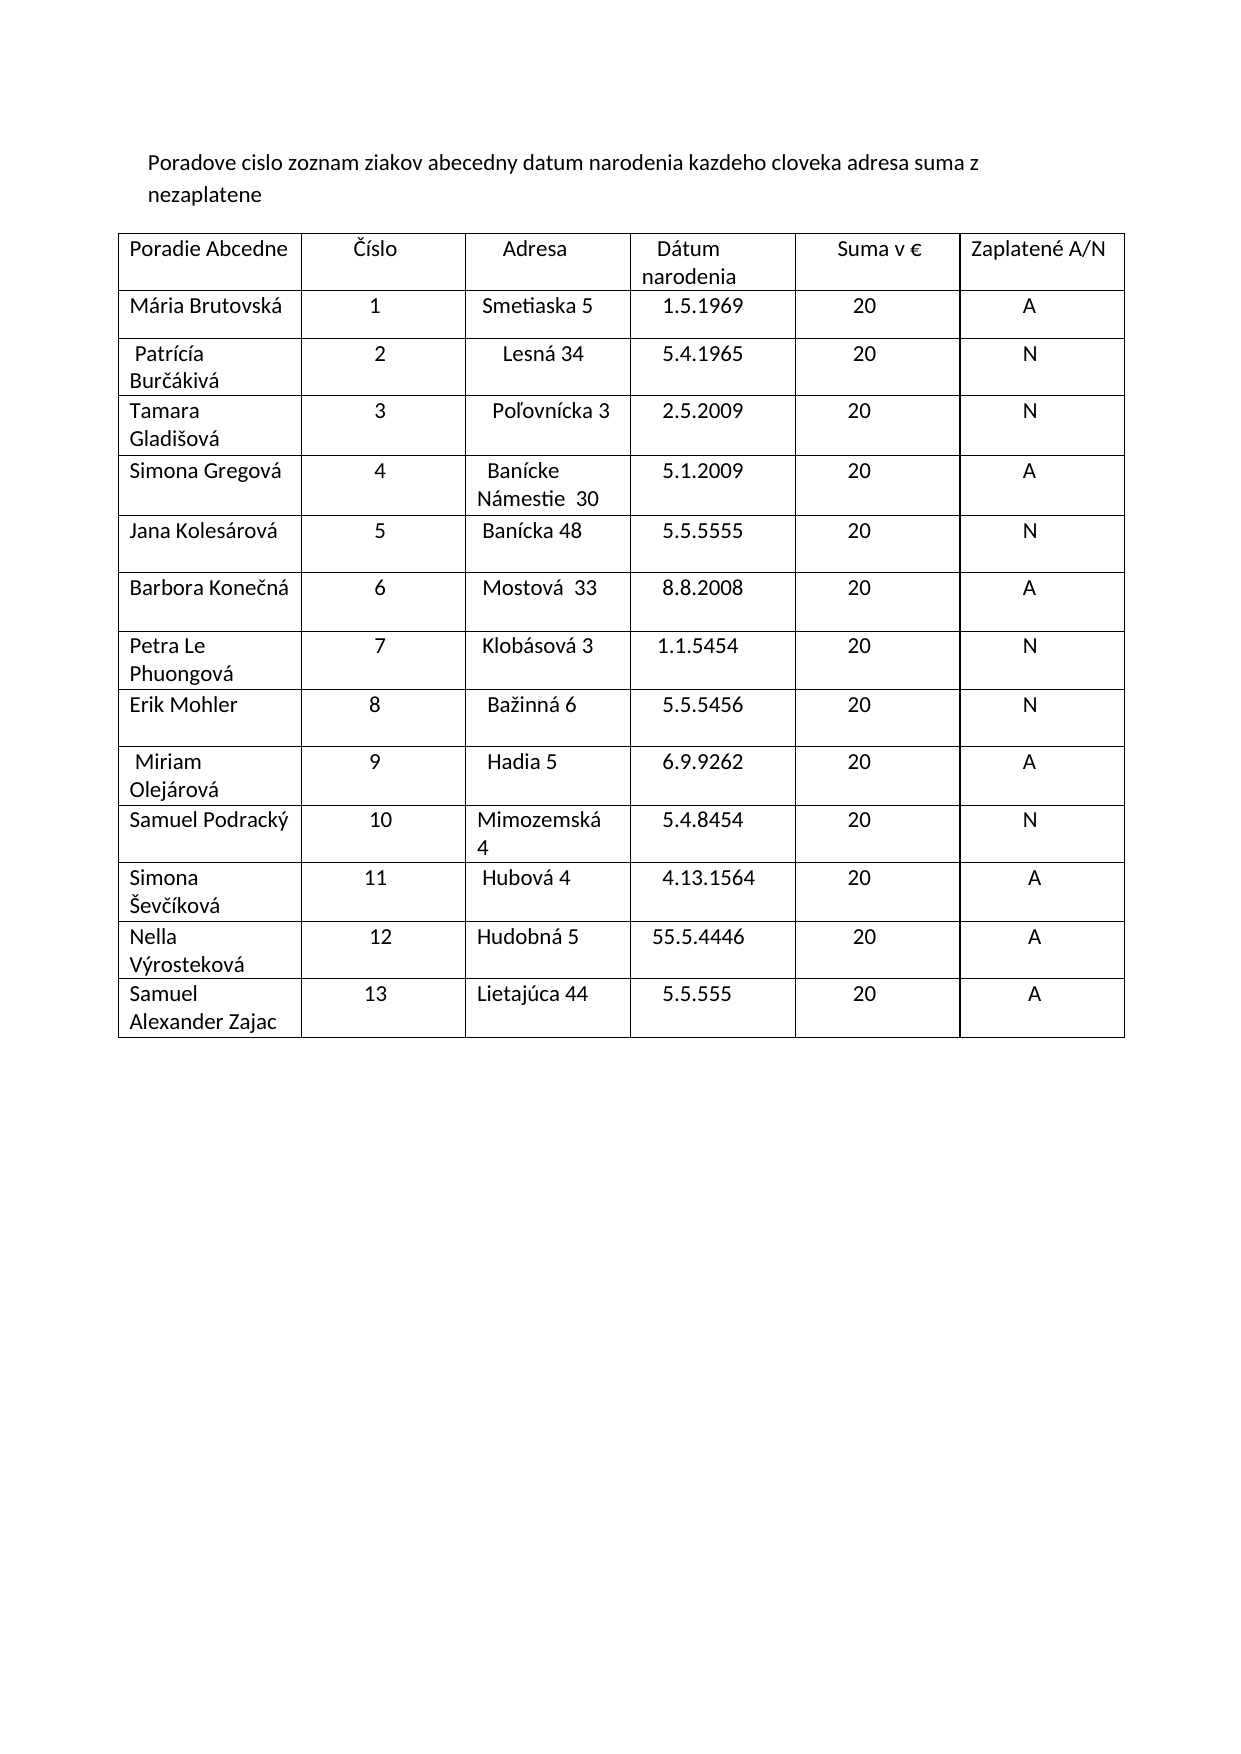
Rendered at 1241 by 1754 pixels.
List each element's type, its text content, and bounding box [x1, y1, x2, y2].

table_cell Nella Výrosteková [119, 922, 301, 978]
table_cell 2.5.2009 [631, 396, 795, 455]
table_cell Erik Mohler [119, 690, 301, 746]
table_cell 20 [796, 632, 959, 689]
table_cell 5 [302, 516, 465, 572]
text Poradove cislo zoznam ziakov abecedny datum narodenia kazdeho cloveka adresa suma z nezaplatene [148, 148, 1093, 208]
table_cell 5.4.1965 [631, 339, 795, 395]
table_cell A [961, 456, 1124, 515]
table_cell 5.5.555 [631, 979, 795, 1037]
table_cell 20 [796, 690, 959, 746]
table_cell Lietajúca 44 [466, 979, 630, 1037]
table_cell A [961, 747, 1124, 804]
table_cell N [961, 516, 1124, 572]
table_cell Simona Ševčíková [119, 863, 301, 921]
table_cell 20 [796, 573, 959, 631]
table_cell 1 [302, 291, 465, 338]
table_cell 5.5.5555 [631, 516, 795, 572]
table_cell 20 [796, 922, 959, 978]
table_cell 20 [796, 979, 959, 1037]
table_cell N [961, 806, 1124, 862]
table_cell A [961, 979, 1124, 1037]
table_cell 6.9.9262 [631, 747, 795, 804]
table_cell Hudobná 5 [466, 922, 630, 978]
table_cell Mostová 33 [466, 573, 630, 631]
table_cell Hubová 4 [466, 863, 630, 921]
table_header Číslo [302, 234, 465, 290]
table_cell Hadia 5 [466, 747, 630, 804]
table_cell 5.5.5456 [631, 690, 795, 746]
table_cell Banícka 48 [466, 516, 630, 572]
table_cell Bažinná 6 [466, 690, 630, 746]
table_cell 20 [796, 747, 959, 804]
table_cell 8 [302, 690, 465, 746]
table_cell 5.1.2009 [631, 456, 795, 515]
table_cell Patrícía Burčákivá [119, 339, 301, 395]
table_cell 13 [302, 979, 465, 1037]
table_cell Miriam Olejárová [119, 747, 301, 804]
table_cell Banícke Námestie 30 [466, 456, 630, 515]
table_cell 6 [302, 573, 465, 631]
table_cell 10 [302, 806, 465, 862]
table_cell N [961, 632, 1124, 689]
table_header Poradie Abcedne [119, 234, 301, 290]
table_cell Simona Gregová [119, 456, 301, 515]
table_cell Samuel Alexander Zajac [119, 979, 301, 1037]
table_cell 1.5.1969 [631, 291, 795, 338]
table_cell Lesná 34 [466, 339, 630, 395]
table_cell A [961, 291, 1124, 338]
table_cell 4.13.1564 [631, 863, 795, 921]
table_cell 20 [796, 863, 959, 921]
table_cell 20 [796, 516, 959, 572]
table_cell 7 [302, 632, 465, 689]
table_cell 20 [796, 456, 959, 515]
table_cell 20 [796, 291, 959, 338]
table_cell Tamara Gladišová [119, 396, 301, 455]
table_cell A [961, 863, 1124, 921]
table_cell 12 [302, 922, 465, 978]
table_cell A [961, 922, 1124, 978]
table_cell Smetiaska 5 [466, 291, 630, 338]
table_cell 20 [796, 396, 959, 455]
table_header Dátum narodenia [631, 234, 795, 290]
table_cell N [961, 690, 1124, 746]
table_header Zaplatené A/N [961, 234, 1124, 290]
table_cell 1.1.5454 [631, 632, 795, 689]
table_cell Poľovnícka 3 [466, 396, 630, 455]
table_cell Klobásová 3 [466, 632, 630, 689]
table_cell 20 [796, 339, 959, 395]
table_cell 8.8.2008 [631, 573, 795, 631]
table_cell Mimozemská 4 [466, 806, 630, 862]
table_cell Jana Kolesárová [119, 516, 301, 572]
table_cell 55.5.4446 [631, 922, 795, 978]
table_cell 4 [302, 456, 465, 515]
table_cell 9 [302, 747, 465, 804]
table_cell 2 [302, 339, 465, 395]
table_cell 3 [302, 396, 465, 455]
table_cell N [961, 396, 1124, 455]
table_header Adresa [466, 234, 630, 290]
table_cell 5.4.8454 [631, 806, 795, 862]
table_cell Mária Brutovská [119, 291, 301, 338]
table_cell Samuel Podracký [119, 806, 301, 862]
table_cell Petra Le Phuongová [119, 632, 301, 689]
table_cell 20 [796, 806, 959, 862]
table_cell A [961, 573, 1124, 631]
table_cell 11 [302, 863, 465, 921]
table_header Suma v € [796, 234, 959, 290]
table_cell N [961, 339, 1124, 395]
table_cell Barbora Konečná [119, 573, 301, 631]
